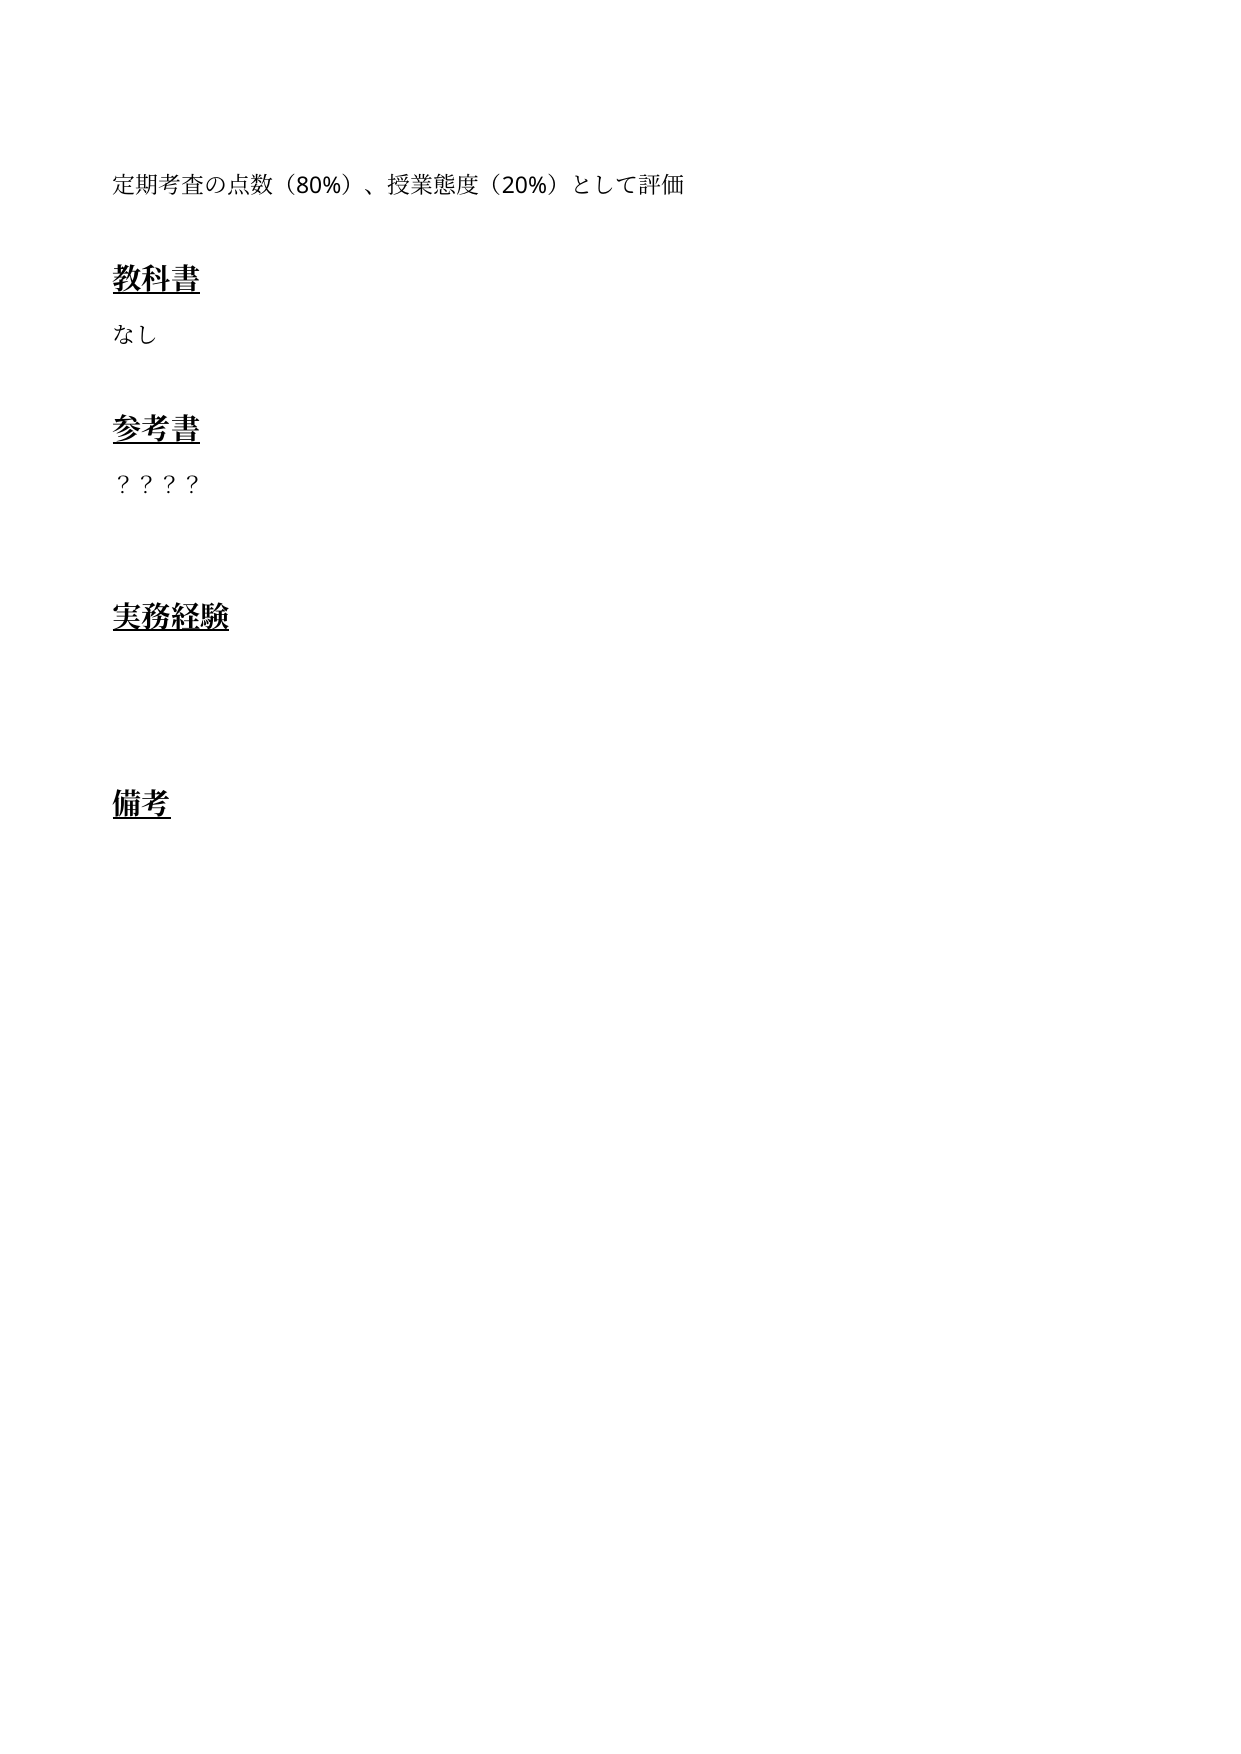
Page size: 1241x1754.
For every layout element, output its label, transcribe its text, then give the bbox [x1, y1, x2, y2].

text 参考書 [112, 389, 1128, 464]
text 備考 [112, 764, 1128, 839]
text なし [112, 314, 1128, 352]
text ？？？？ [112, 464, 1128, 502]
text 実務経験 [112, 577, 1128, 652]
text 定期考査の点数（80%）、授業態度（20%）として評価 [112, 164, 1128, 202]
text 教科書 [112, 239, 1128, 314]
